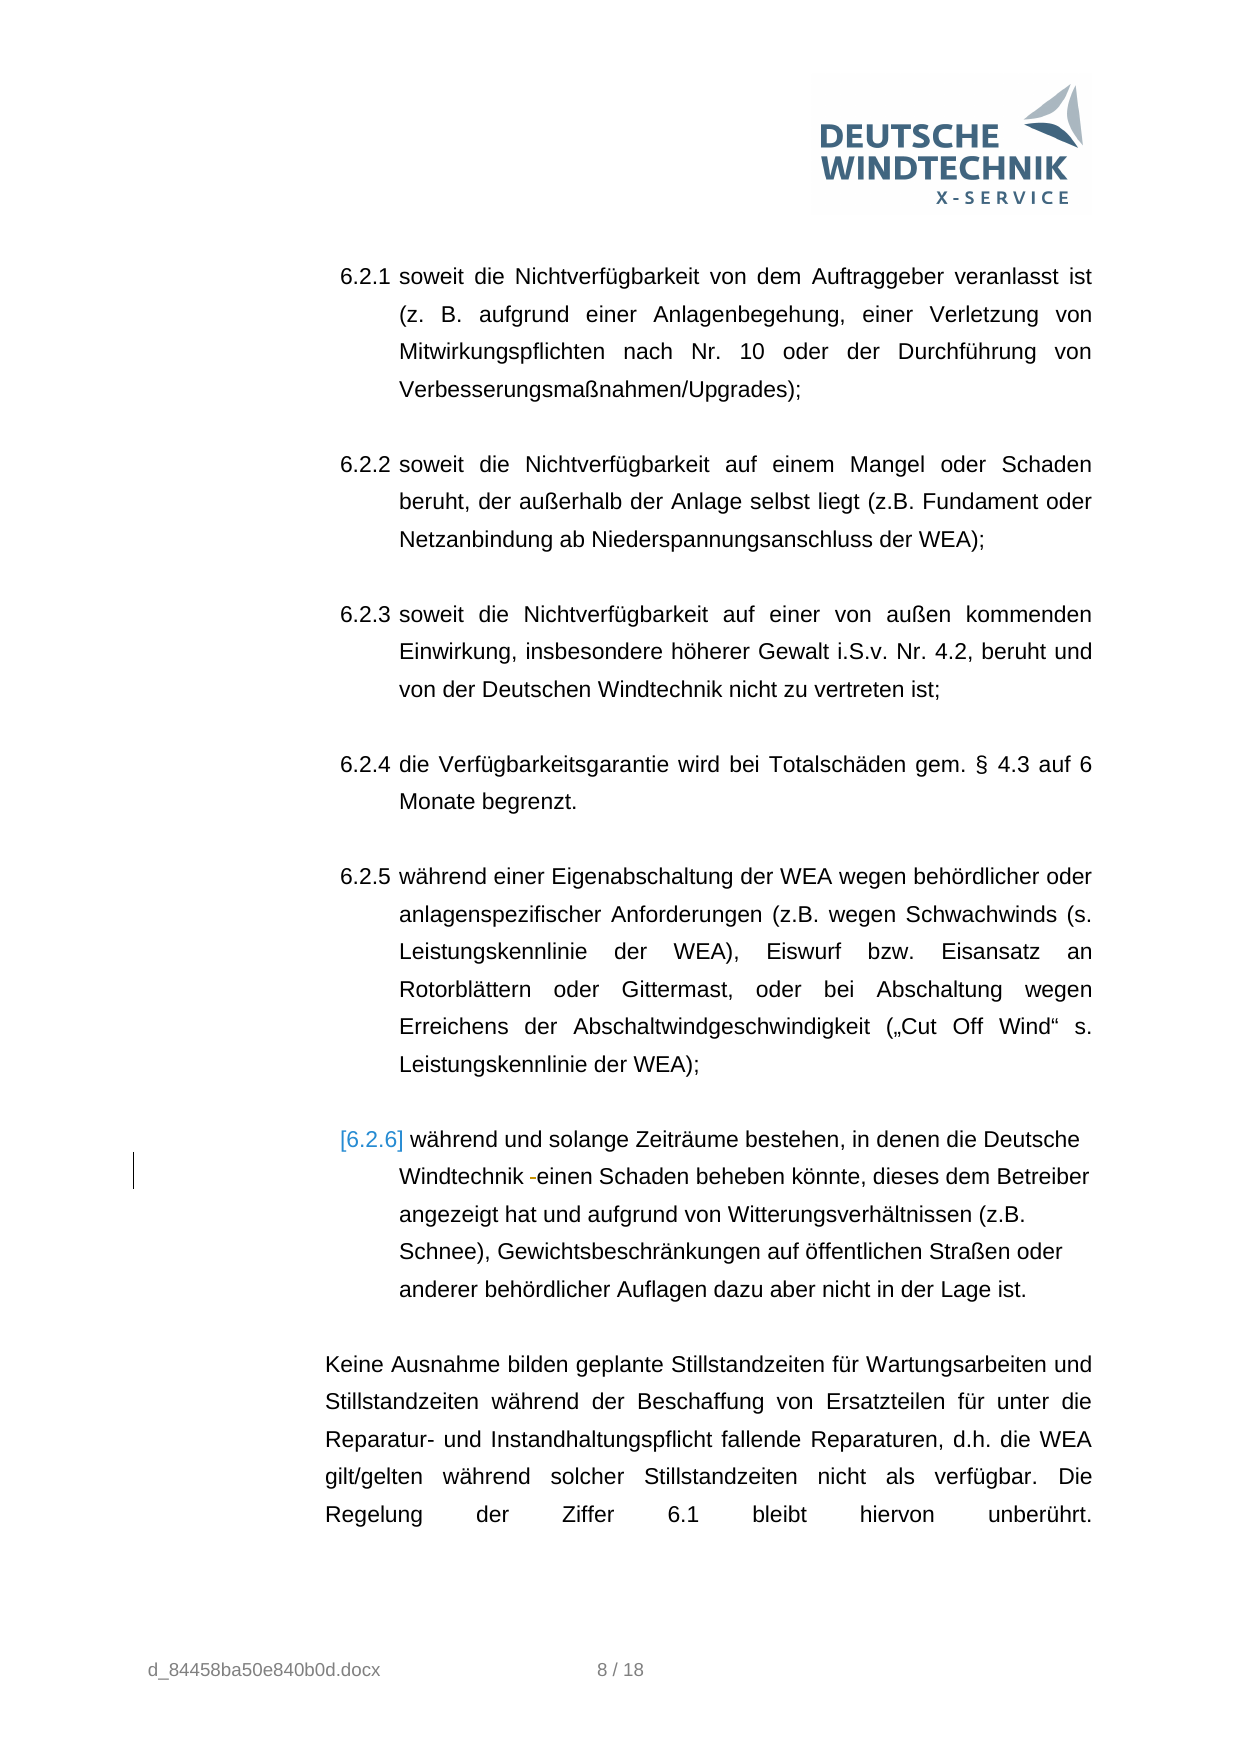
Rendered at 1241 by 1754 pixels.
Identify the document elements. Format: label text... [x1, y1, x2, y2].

text Keine Ausnahme bilden geplante Stillstandzeiten für Wartungsarbeiten und Stillstandzeiten während der Beschaffung von Ersatzteilen für unter die Reparatur- und Instandhaltungspflicht fallende Reparaturen, d.h. die WEA gilt/gelten während solcher Stillstandzeiten nicht als verfügbar. Die Regelung der Ziffer 6.1 bleibt hiervon unberührt. [325, 1339, 1092, 1564]
list die Verfügbarkeitsgarantie wird bei Totalschäden gem. § 4.3 auf 6 Monate begrenzt. [340, 739, 1092, 814]
list während und solange Zeiträume bestehen, in denen die Deutsche Windtechnik einen Schaden beheben könnte, dieses dem Betreiber angezeigt hat und aufgrund von Witterungsverhältnissen (z.B. Schnee), Gewichtsbeschränkungen auf öffentlichen Straßen oder anderer behördlicher Auflagen dazu aber nicht in der Lage ist. [340, 1114, 1092, 1339]
list soweit die Nichtverfügbarkeit von dem Auftraggeber veranlasst ist (z. B. aufgrund einer Anlagenbegehung, einer Verletzung von Mitwirkungspflichten nach Nr. 10 oder der Durchführung von Verbesserungsmaßnahmen/Upgrades); [340, 252, 1092, 402]
picture [811, 73, 1093, 215]
list soweit die Nichtverfügbarkeit auf einem Mangel oder Schaden beruht, der außerhalb der Anlage selbst liegt (z.B. Fundament oder Netzanbindung ab Niederspannungsanschluss der WEA); [340, 439, 1092, 552]
list während einer Eigenabschaltung der WEA wegen behördlicher oder anlagenspezifischer Anforderungen (z.B. wegen Schwachwinds (s. Leistungskennlinie der WEA), Eiswurf bzw. Eisansatz an Rotorblättern oder Gittermast, oder bei Abschaltung wegen Erreichens der Abschaltwindgeschwindigkeit („Cut Off Wind“ s. Leistungskennlinie der WEA); [340, 852, 1092, 1077]
list soweit die Nichtverfügbarkeit auf einer von außen kommenden Einwirkung, insbesondere höherer Gewalt i.S.v. Nr. 4.2, beruht und von der Deutschen Windtechnik nicht zu vertreten ist; [340, 589, 1092, 702]
